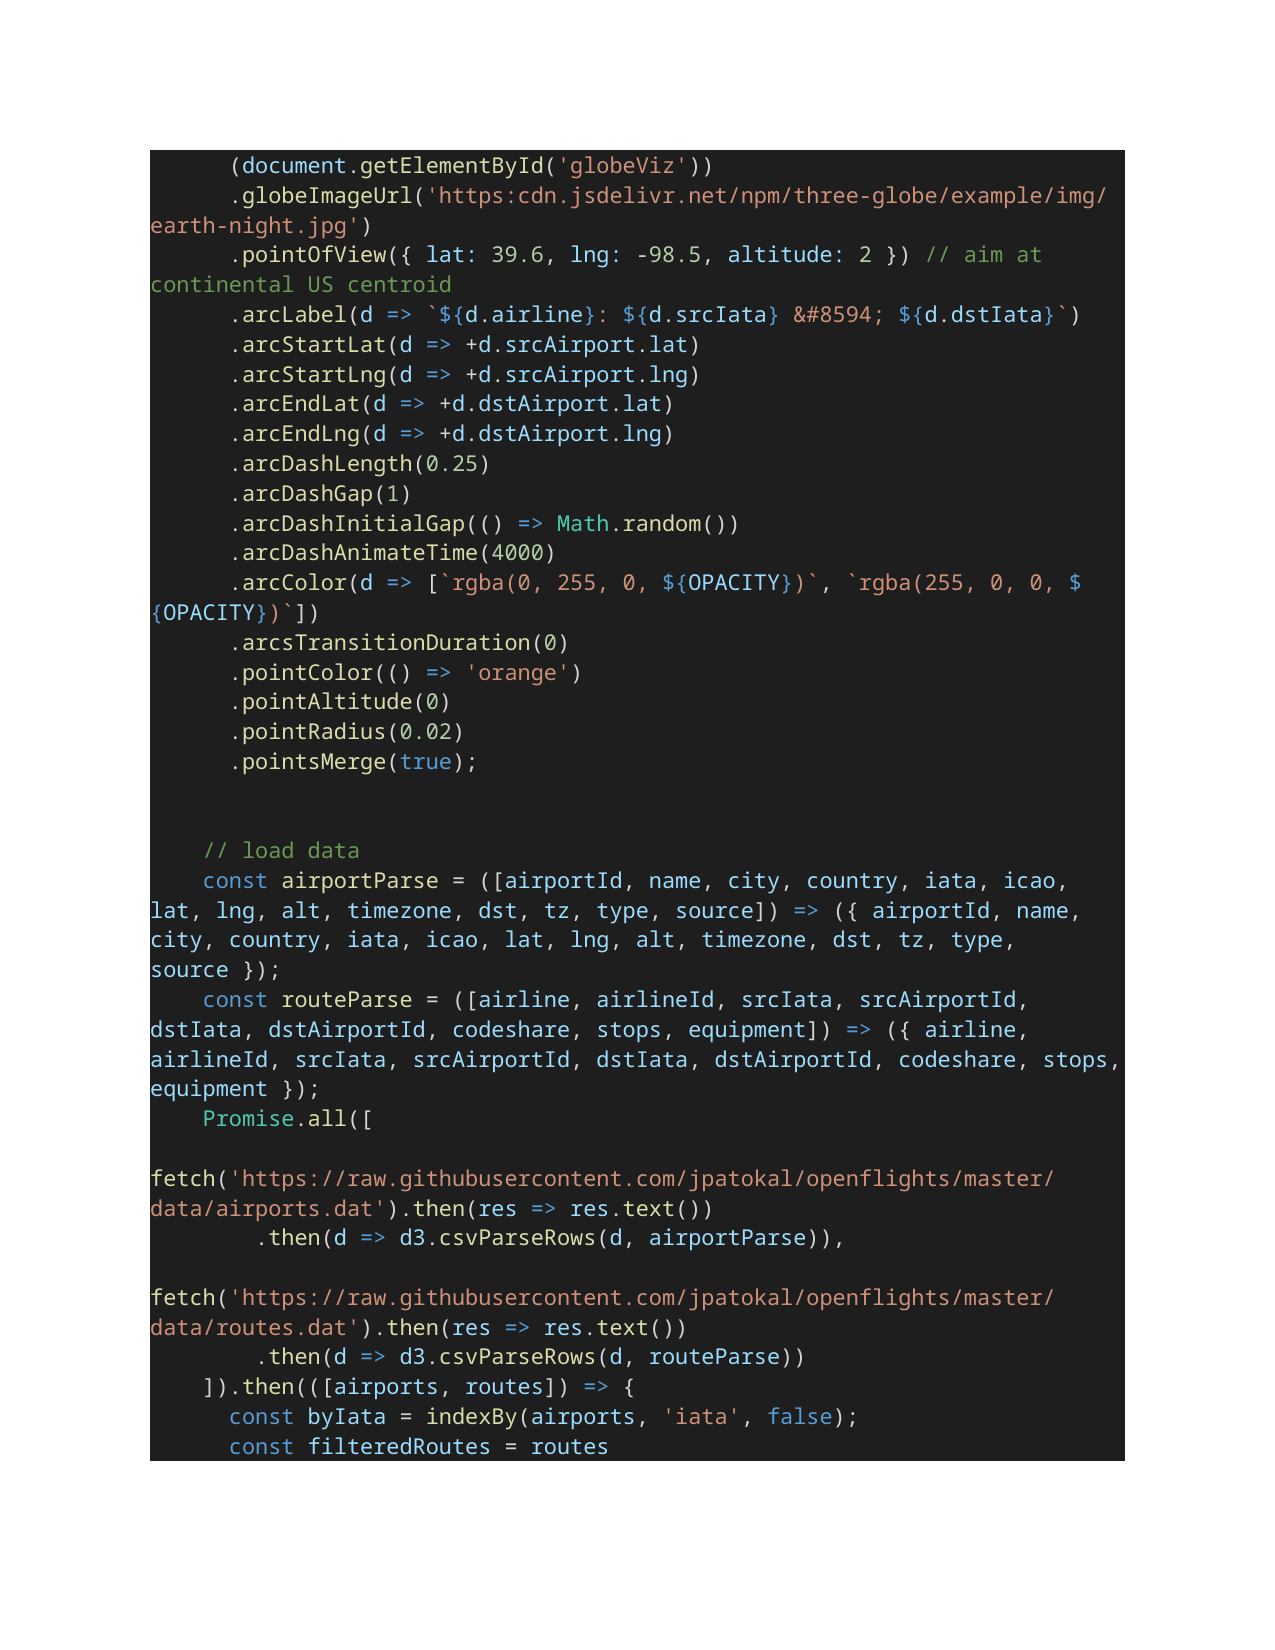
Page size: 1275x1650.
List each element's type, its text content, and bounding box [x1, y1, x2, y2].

text .arcEndLat(d => +d.dstAirport.lat) [150, 388, 1125, 418]
text .globeImageUrl('https:cdn.jsdelivr.net/npm/three-globe/example/img/earth-night.jpg') [150, 180, 1125, 239]
text .then(d => d3.csvParseRows(d, routeParse)) [150, 1341, 1125, 1371]
text const filteredRoutes = routes [150, 1431, 1125, 1461]
text const routeParse = ([airline, airlineId, srcIata, srcAirportId, dstIata, dstAirportId, codeshare, stops, equipment]) => ({ airline, airlineId, srcIata, srcAirportId, dstIata, dstAirportId, codeshare, stops, equipment }); [150, 984, 1125, 1103]
text .pointAltitude(0) [150, 686, 1125, 716]
text .then(d => d3.csvParseRows(d, airportParse)), [150, 1222, 1125, 1252]
text .pointsMerge(true); [150, 746, 1125, 776]
text .arcStartLat(d => +d.srcAirport.lat) [150, 329, 1125, 358]
text .arcDashInitialGap(() => Math.random()) [150, 507, 1125, 537]
text .arcsTransitionDuration(0) [150, 627, 1125, 656]
text // load data [150, 835, 1125, 865]
text .arcDashGap(1) [150, 478, 1125, 507]
text .arcDashLength(0.25) [150, 448, 1125, 478]
text .pointOfView({ lat: 39.6, lng: -98.5, altitude: 2 }) // aim at continental US centroid [150, 239, 1125, 299]
text .arcStartLng(d => +d.srcAirport.lng) [150, 358, 1125, 388]
text fetch('https://raw.githubusercontent.com/jpatokal/openflights/master/data/routes.dat').then(res => res.text()) [150, 1252, 1125, 1341]
text .arcColor(d => [`rgba(0, 255, 0, ${OPACITY})`, `rgba(255, 0, 0, ${OPACITY})`]) [150, 567, 1125, 627]
text ]).then(([airports, routes]) => { [150, 1371, 1125, 1401]
text .arcLabel(d => `${d.airline}: ${d.srcIata} &#8594; ${d.dstIata}`) [150, 299, 1125, 329]
text const airportParse = ([airportId, name, city, country, iata, icao, lat, lng, alt, timezone, dst, tz, type, source]) => ({ airportId, name, city, country, iata, icao, lat, lng, alt, timezone, dst, tz, type, source }); [150, 865, 1125, 984]
text (document.getElementById('globeViz')) [150, 150, 1125, 180]
text .pointColor(() => 'orange') [150, 656, 1125, 686]
text fetch('https://raw.githubusercontent.com/jpatokal/openflights/master/data/airports.dat').then(res => res.text()) [150, 1133, 1125, 1222]
text Promise.all([ [150, 1103, 1125, 1133]
text const byIata = indexBy(airports, 'iata', false); [150, 1401, 1125, 1431]
text .arcEndLng(d => +d.dstAirport.lng) [150, 418, 1125, 448]
text .arcDashAnimateTime(4000) [150, 537, 1125, 567]
text .pointRadius(0.02) [150, 716, 1125, 746]
